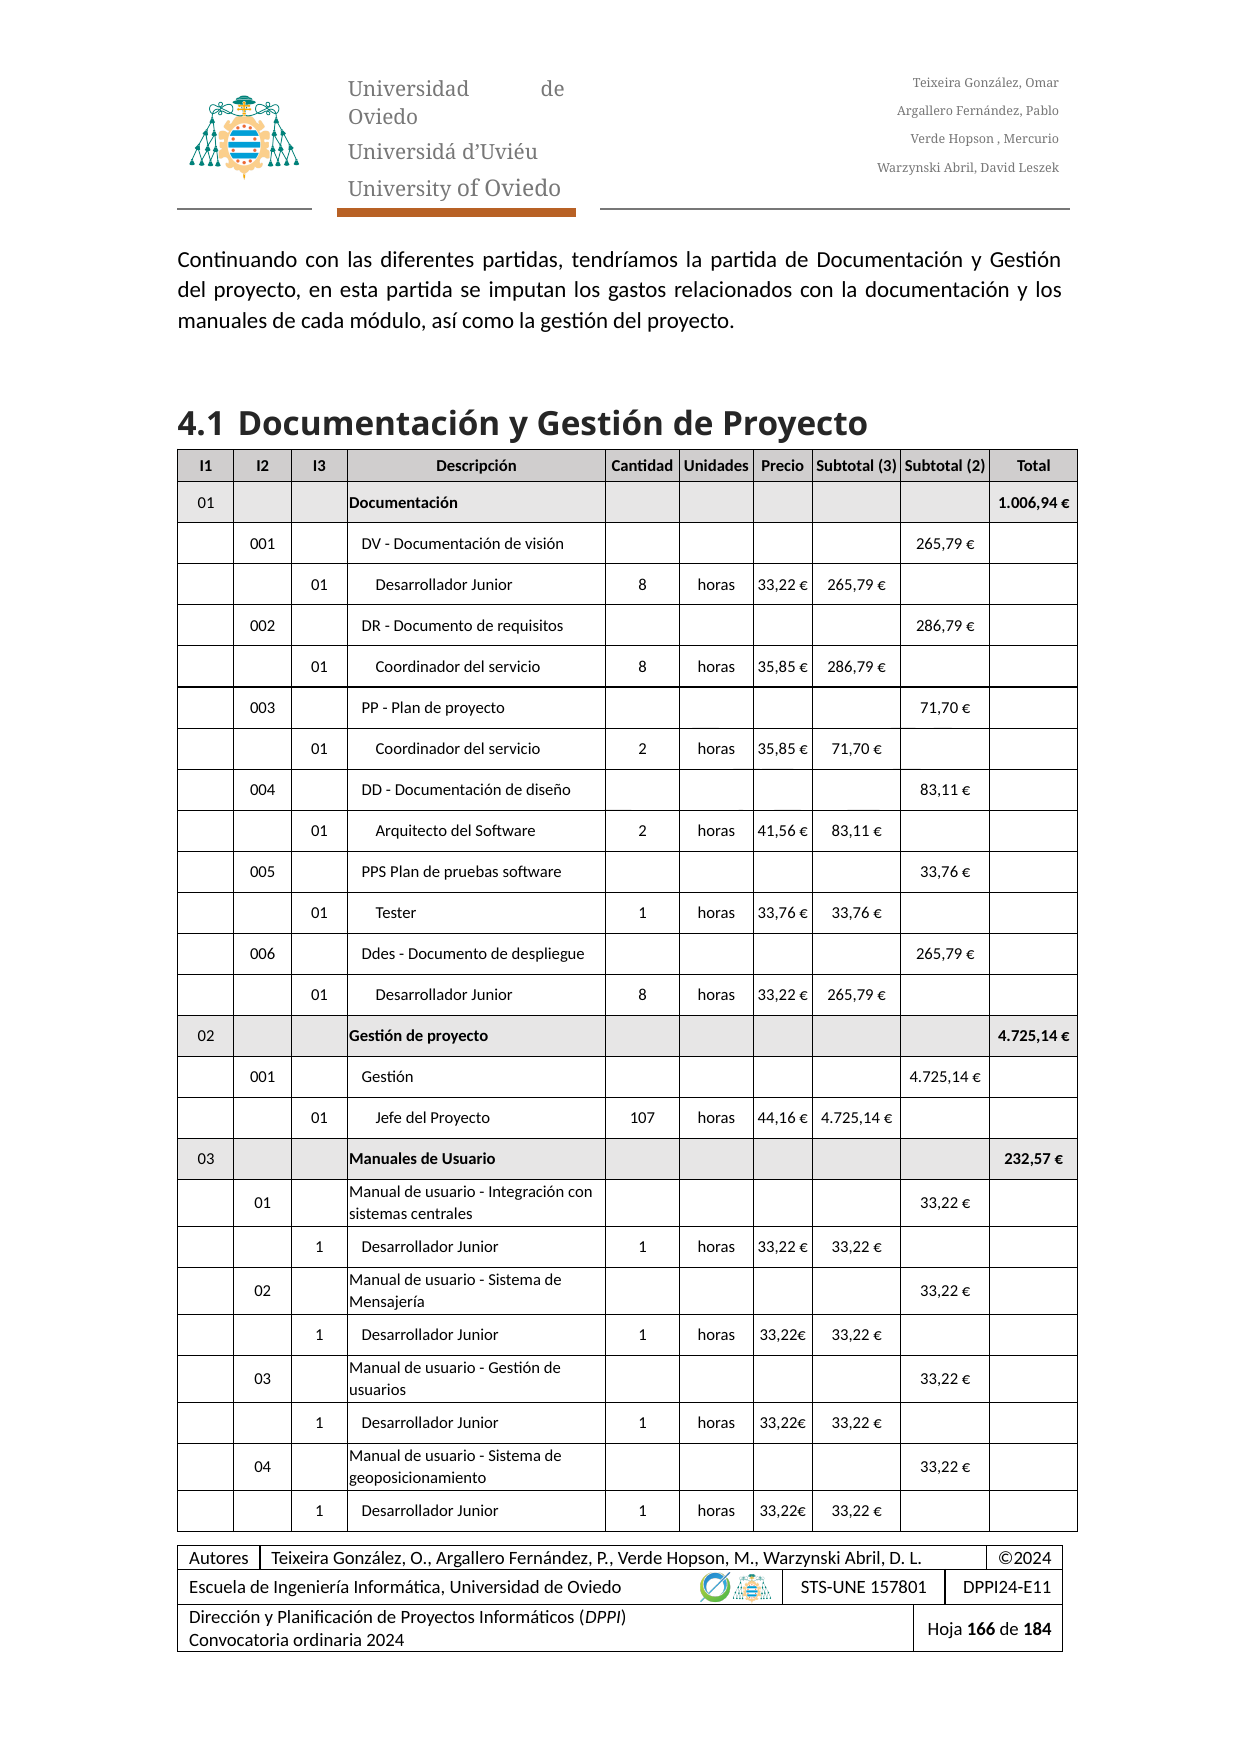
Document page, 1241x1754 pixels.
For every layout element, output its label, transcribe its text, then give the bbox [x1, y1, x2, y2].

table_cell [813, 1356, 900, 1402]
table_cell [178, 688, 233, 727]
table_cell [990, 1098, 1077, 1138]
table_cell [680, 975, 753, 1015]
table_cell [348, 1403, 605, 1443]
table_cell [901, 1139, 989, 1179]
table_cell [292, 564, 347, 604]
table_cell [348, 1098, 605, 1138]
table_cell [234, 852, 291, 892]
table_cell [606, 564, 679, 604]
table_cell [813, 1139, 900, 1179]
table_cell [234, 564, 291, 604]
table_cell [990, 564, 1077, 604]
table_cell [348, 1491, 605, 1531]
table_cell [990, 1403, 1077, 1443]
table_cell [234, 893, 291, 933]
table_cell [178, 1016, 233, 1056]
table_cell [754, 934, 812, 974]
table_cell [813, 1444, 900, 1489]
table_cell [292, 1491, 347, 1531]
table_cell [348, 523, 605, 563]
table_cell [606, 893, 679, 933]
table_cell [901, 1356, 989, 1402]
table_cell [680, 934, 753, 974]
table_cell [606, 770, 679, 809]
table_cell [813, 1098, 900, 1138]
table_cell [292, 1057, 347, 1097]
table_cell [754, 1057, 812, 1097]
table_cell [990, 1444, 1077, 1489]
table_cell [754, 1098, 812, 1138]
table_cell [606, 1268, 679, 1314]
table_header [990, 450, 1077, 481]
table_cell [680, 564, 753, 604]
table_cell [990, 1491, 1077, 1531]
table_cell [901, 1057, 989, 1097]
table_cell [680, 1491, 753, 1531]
text Continuando con las diferentes partidas, tendríamos la partida de Documentación y Gestión del proyecto, en esta partida se imputan los gastos relacionados con la documentación y los manuales de cada módulo, así como la gestión del proyecto. [177, 245, 1063, 334]
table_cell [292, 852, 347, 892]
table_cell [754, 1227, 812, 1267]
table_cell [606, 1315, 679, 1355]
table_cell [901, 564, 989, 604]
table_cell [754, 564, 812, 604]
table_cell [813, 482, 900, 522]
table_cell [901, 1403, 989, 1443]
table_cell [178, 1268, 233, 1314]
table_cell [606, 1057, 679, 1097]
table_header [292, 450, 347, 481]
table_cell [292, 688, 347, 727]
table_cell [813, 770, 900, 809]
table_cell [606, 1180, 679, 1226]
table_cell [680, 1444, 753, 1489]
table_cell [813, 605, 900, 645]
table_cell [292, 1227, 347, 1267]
subtitle Documentación y Gestión de Proyecto [177, 399, 1063, 445]
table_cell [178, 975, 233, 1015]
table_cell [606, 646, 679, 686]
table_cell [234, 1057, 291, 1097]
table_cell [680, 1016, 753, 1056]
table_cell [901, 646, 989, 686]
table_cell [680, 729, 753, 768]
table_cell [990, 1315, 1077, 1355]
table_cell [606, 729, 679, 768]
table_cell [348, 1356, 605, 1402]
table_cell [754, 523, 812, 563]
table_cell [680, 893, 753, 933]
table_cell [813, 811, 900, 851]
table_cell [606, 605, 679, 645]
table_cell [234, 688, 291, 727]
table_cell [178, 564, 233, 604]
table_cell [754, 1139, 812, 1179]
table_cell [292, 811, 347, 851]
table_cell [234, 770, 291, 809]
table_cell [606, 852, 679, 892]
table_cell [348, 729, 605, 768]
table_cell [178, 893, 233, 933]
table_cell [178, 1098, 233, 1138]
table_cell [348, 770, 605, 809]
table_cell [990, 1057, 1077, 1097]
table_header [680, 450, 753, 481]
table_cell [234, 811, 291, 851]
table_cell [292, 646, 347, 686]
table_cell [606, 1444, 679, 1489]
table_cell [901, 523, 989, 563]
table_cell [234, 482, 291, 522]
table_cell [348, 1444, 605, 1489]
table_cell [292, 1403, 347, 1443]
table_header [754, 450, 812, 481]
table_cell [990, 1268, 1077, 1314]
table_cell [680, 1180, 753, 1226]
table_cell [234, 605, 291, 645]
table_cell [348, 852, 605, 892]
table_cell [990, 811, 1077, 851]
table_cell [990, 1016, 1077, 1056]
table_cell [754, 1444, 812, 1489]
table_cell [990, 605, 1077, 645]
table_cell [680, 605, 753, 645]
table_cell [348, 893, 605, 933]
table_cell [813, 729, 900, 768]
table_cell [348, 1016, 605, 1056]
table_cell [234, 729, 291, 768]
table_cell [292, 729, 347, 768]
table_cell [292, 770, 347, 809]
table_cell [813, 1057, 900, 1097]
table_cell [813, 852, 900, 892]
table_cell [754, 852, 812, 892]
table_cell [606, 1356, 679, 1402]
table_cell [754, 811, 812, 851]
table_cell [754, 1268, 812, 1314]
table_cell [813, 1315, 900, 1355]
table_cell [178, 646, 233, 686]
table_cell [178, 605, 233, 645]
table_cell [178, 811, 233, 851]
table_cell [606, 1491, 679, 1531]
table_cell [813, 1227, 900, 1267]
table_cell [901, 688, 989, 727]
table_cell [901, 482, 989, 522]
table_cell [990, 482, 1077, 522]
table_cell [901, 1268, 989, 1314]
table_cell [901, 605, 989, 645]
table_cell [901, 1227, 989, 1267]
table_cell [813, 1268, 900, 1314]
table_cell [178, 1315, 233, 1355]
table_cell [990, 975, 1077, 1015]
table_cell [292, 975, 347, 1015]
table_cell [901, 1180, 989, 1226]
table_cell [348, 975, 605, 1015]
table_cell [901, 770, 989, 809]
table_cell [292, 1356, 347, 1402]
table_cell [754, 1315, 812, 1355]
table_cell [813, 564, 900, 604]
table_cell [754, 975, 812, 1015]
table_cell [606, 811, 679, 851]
picture [188, 94, 301, 182]
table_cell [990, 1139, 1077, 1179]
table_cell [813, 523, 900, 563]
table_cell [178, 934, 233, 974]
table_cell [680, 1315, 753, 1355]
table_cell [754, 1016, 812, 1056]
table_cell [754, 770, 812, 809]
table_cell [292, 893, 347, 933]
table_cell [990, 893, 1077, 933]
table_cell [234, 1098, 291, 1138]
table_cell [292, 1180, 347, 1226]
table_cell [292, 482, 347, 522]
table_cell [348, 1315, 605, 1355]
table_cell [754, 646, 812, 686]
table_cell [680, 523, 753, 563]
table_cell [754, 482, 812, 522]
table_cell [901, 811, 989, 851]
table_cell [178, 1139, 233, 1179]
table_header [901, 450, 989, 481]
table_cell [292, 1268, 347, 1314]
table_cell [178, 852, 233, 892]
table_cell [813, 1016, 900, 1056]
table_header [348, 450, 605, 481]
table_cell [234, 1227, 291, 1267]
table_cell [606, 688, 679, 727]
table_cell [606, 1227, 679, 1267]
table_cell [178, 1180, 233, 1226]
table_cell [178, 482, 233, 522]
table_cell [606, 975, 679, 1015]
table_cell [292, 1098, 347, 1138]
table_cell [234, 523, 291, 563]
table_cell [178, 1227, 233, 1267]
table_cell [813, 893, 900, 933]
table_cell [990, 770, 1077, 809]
picture [698, 1570, 772, 1605]
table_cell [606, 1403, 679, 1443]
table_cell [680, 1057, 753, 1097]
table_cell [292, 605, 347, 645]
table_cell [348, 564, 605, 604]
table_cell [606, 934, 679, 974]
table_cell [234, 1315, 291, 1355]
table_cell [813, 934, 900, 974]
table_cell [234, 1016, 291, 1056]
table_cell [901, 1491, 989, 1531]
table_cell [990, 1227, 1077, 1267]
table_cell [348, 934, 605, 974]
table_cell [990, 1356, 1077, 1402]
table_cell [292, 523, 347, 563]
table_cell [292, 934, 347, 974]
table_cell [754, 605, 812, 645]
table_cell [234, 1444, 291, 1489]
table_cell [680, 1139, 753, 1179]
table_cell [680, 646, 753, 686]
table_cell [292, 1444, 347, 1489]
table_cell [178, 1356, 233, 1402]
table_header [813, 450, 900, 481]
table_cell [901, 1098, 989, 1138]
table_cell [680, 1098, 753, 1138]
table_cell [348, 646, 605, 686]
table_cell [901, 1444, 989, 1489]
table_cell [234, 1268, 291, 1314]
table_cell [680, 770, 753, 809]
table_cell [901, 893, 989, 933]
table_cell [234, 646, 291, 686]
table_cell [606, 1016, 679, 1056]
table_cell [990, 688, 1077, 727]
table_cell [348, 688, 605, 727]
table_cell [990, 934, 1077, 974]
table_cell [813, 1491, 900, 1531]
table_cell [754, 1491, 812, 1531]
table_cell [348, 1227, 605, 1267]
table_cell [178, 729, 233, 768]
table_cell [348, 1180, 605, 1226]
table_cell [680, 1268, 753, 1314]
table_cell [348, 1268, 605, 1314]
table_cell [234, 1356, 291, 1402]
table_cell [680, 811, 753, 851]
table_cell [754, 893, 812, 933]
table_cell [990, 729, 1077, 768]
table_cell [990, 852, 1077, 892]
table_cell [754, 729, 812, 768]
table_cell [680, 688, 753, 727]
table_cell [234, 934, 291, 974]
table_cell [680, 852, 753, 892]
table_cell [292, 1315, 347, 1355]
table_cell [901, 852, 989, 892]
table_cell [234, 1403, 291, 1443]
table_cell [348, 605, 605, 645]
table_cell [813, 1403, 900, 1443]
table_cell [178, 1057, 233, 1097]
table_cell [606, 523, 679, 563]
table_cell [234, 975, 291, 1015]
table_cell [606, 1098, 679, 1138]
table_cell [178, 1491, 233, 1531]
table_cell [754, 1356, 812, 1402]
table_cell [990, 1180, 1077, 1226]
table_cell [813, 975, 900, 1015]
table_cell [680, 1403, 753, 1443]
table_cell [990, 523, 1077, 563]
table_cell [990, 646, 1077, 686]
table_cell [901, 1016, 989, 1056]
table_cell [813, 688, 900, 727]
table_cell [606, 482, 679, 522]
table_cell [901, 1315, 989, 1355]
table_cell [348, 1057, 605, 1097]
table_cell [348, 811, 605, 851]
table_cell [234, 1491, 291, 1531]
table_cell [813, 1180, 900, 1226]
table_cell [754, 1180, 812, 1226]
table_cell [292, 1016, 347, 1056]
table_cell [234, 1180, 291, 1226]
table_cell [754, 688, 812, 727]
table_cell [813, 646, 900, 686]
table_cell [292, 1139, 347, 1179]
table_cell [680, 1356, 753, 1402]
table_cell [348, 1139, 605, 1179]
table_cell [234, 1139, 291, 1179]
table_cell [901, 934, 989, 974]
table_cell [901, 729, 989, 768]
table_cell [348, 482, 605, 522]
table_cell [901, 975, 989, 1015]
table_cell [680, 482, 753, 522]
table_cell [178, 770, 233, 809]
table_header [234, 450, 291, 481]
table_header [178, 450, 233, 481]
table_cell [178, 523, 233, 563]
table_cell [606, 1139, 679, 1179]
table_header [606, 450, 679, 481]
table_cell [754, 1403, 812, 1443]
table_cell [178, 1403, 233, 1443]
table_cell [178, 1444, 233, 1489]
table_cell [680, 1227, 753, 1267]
